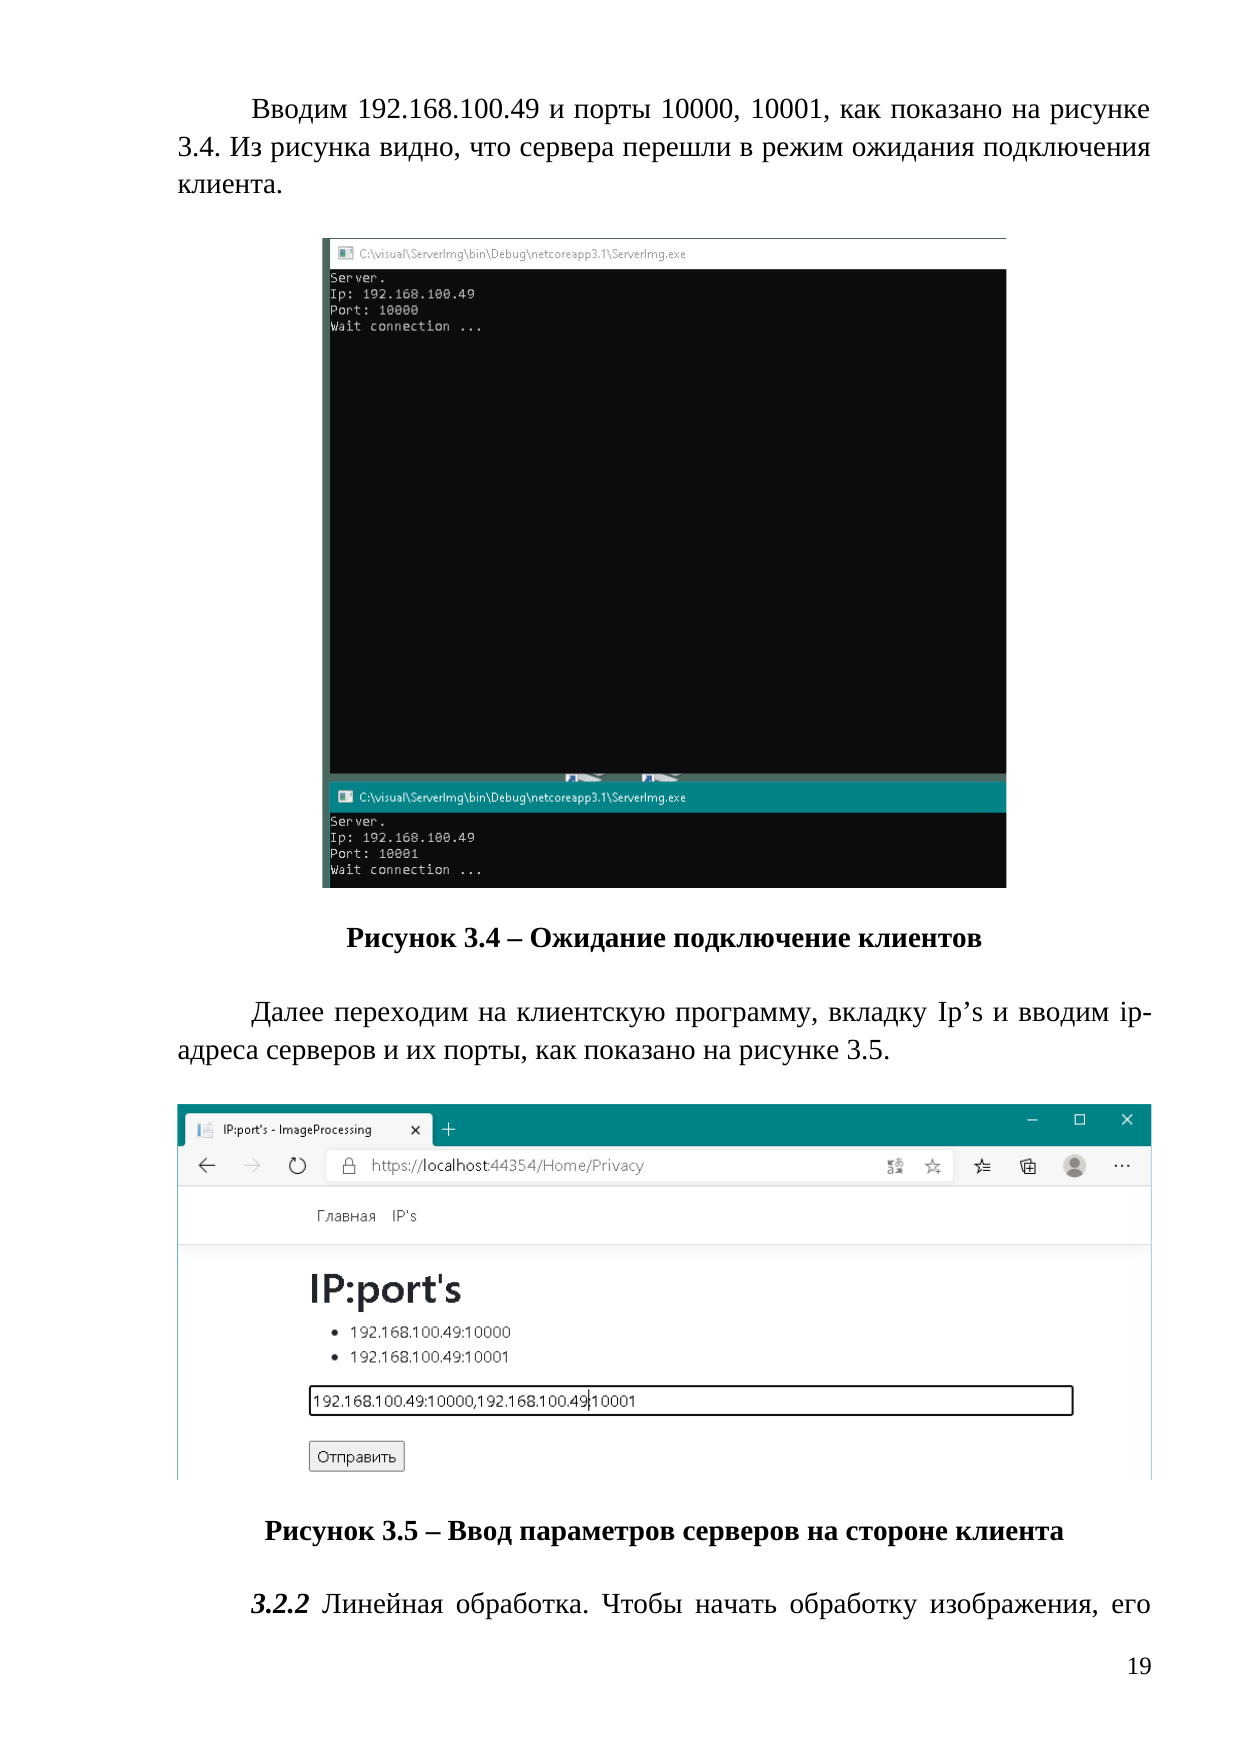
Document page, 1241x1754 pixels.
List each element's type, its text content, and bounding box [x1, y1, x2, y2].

picture [322, 238, 1007, 888]
text Рисунок 3.5 – Ввод параметров серверов на стороне клиента [177, 1513, 1152, 1546]
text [177, 1584, 1152, 1621]
text Рисунок 3.4 – Ожидание подключение клиентов [177, 921, 1152, 954]
picture [177, 1104, 1152, 1480]
text Вводим 192.168.100.49 и порты 10000, 10001, как показано на рисунке 3.4. Из рисунка видно, что сервера перешли в режим ожидания подключения клиента. [177, 89, 1152, 201]
text Далее переходим на клиентскую программу, вкладку Ip’s и вводим ip-адреса серверов и их порты, как показано на рисунке 3.5. [177, 992, 1152, 1067]
